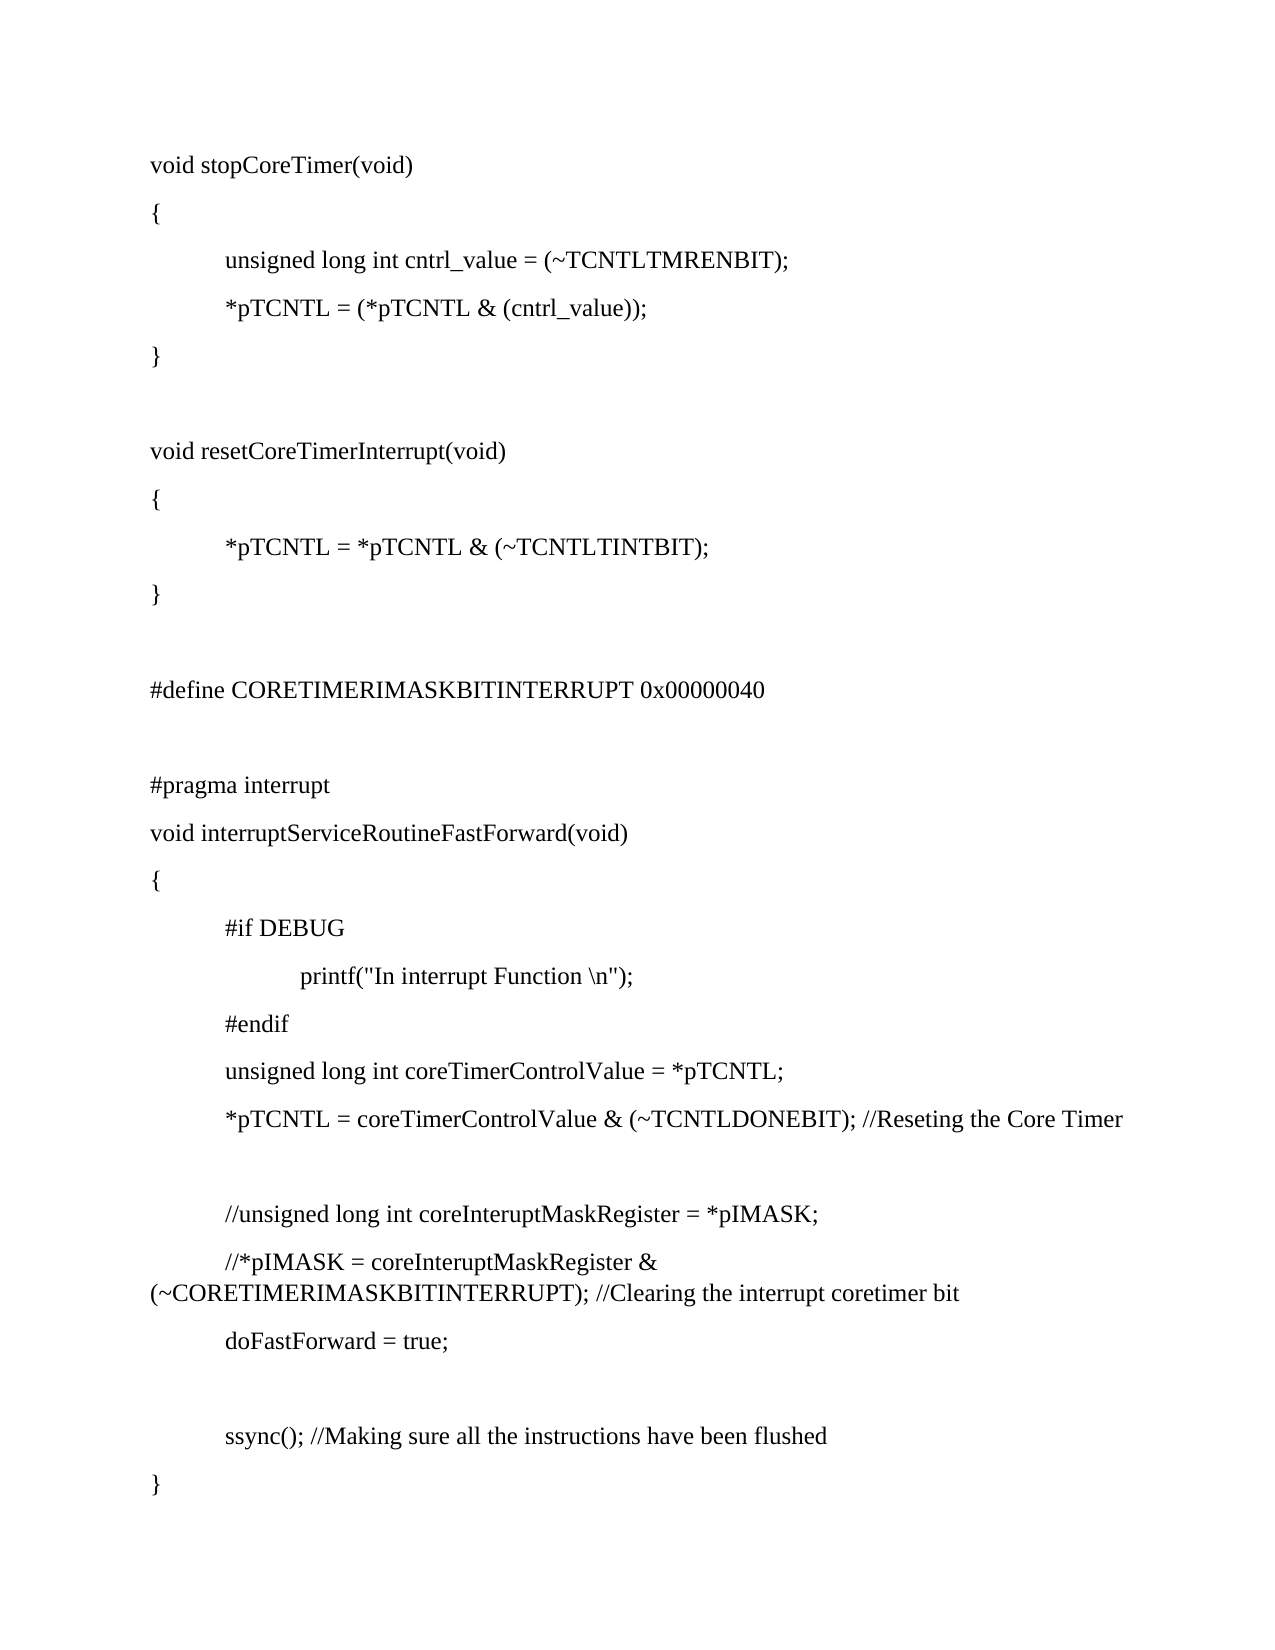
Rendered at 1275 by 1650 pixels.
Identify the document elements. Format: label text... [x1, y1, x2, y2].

text #if DEBUG [150, 913, 1125, 942]
text *pTCNTL = (*pTCNTL & (cntrl_value)); [150, 293, 1125, 322]
text doFastForward = true; [150, 1326, 1125, 1355]
text void interruptServiceRoutineFastForward(void) [150, 818, 1125, 847]
text #pragma interrupt [150, 770, 1125, 799]
text printf("In interrupt Function \n"); [150, 961, 1125, 990]
text } [150, 341, 1125, 369]
text } [150, 1469, 1125, 1498]
text *pTCNTL = coreTimerControlValue & (~TCNTLDONEBIT); //Reseting the Core Timer [150, 1104, 1125, 1133]
text //unsigned long int coreInteruptMaskRegister = *pIMASK; [150, 1199, 1125, 1228]
text ssync(); //Making sure all the instructions have been flushed [150, 1421, 1125, 1450]
text void resetCoreTimerInterrupt(void) [150, 436, 1125, 465]
text #endif [150, 1009, 1125, 1037]
text //*pIMASK = coreInteruptMaskRegister & (~CORETIMERIMASKBITINTERRUPT); //Clearing the interrupt coretimer bit [150, 1247, 1125, 1307]
text { [150, 484, 1125, 513]
text { [150, 198, 1125, 226]
text } [150, 579, 1125, 608]
text { [150, 866, 1125, 894]
text #define CORETIMERIMASKBITINTERRUPT 0x00000040 [150, 675, 1125, 703]
text unsigned long int cntrl_value = (~TCNTLTMRENBIT); [150, 245, 1125, 274]
text *pTCNTL = *pTCNTL & (~TCNTLTINTBIT); [150, 532, 1125, 560]
text unsigned long int coreTimerControlValue = *pTCNTL; [150, 1056, 1125, 1085]
text void stopCoreTimer(void) [150, 150, 1125, 179]
